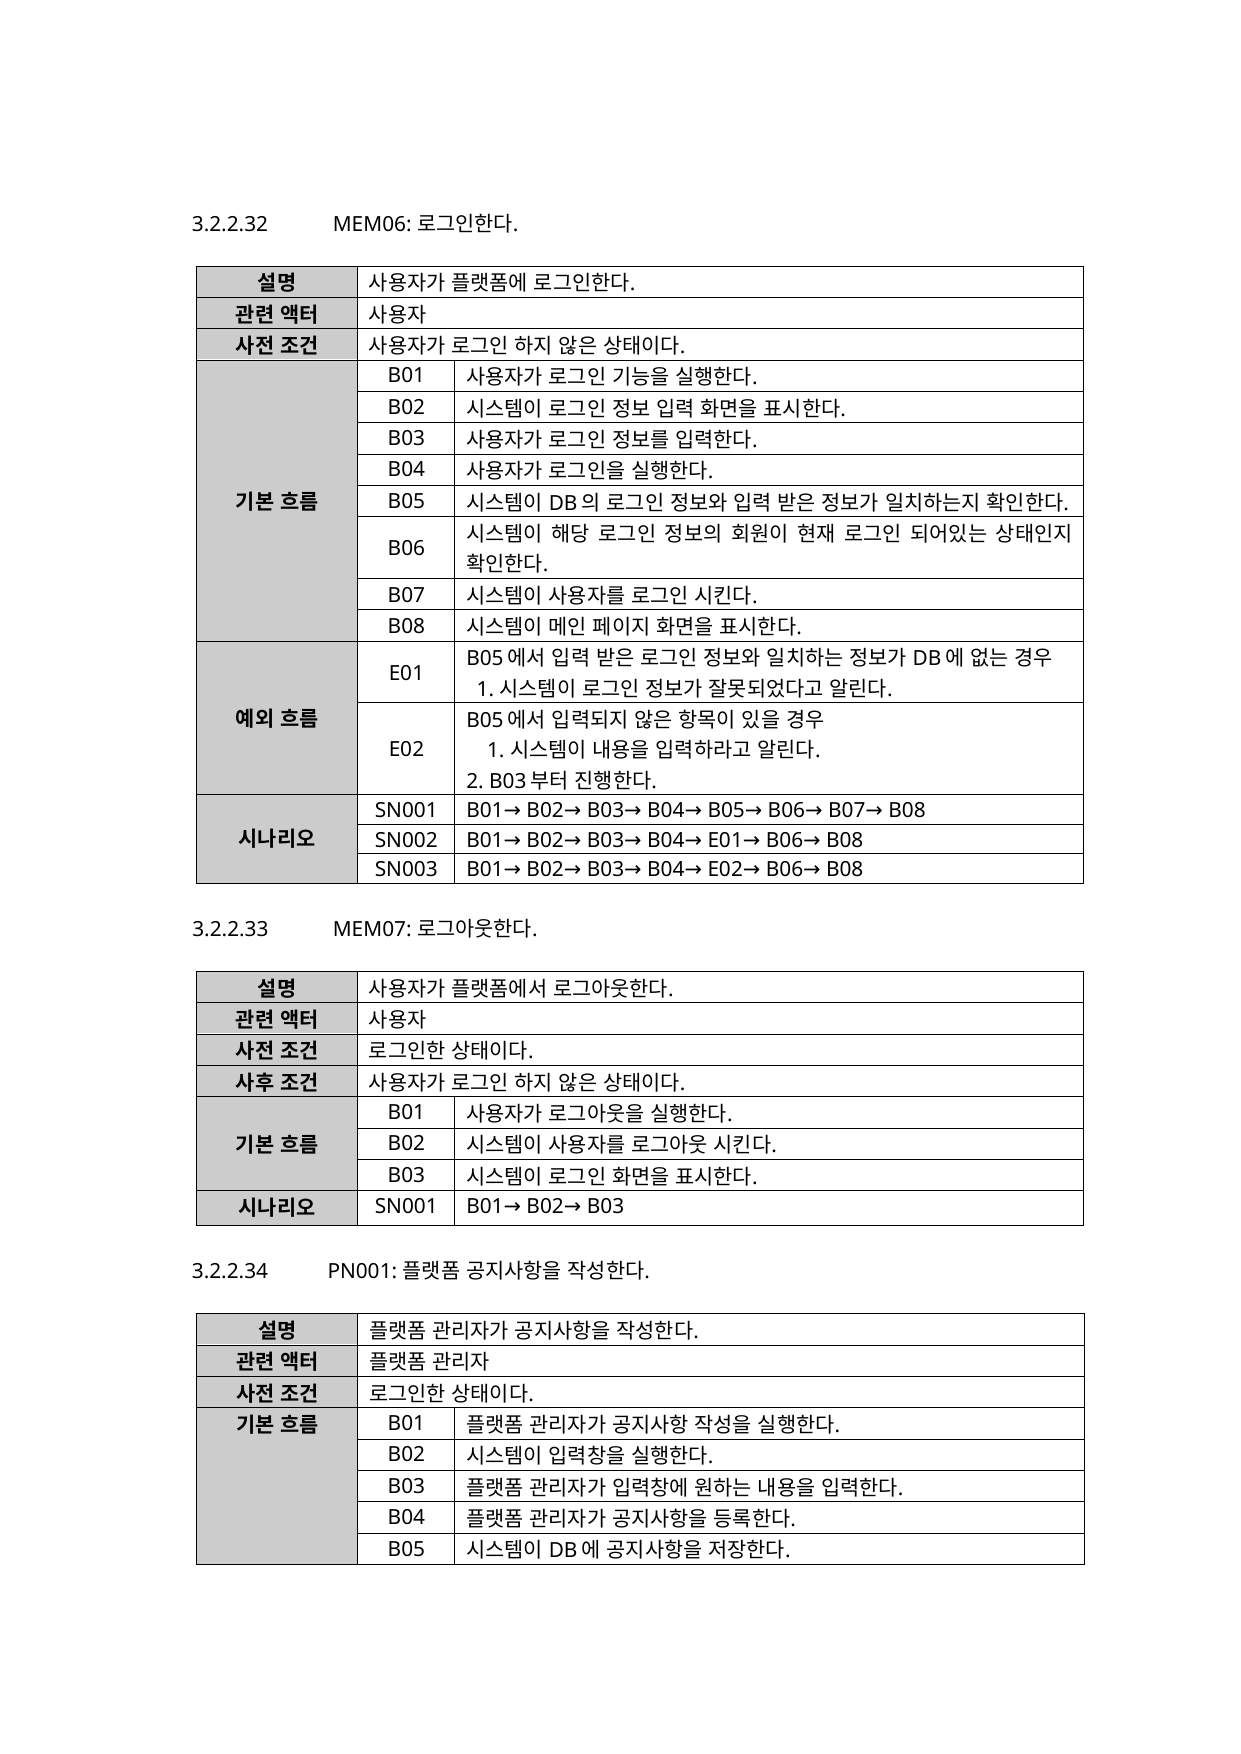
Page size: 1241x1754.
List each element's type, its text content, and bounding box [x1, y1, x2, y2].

subtitle MEM06: 로그인한다. [192, 207, 1063, 237]
table_cell B05에서 입력되지 않은 항목이 있을 경우 1. 시스템이 내용을 입력하라고 알린다. 2. B03부터 진행한다. [455, 703, 1083, 794]
table_cell 사용자가 로그아웃을 실행한다. [455, 1097, 1083, 1127]
table_cell 로그인한 상태이다. [358, 1035, 1083, 1065]
table_cell 사전 조건 [197, 1377, 357, 1407]
table_cell 플랫폼 관리자가 입력창에 원하는 내용을 입력한다. [455, 1471, 1084, 1501]
table_cell 플랫폼 관리자 [358, 1346, 1084, 1376]
table_cell 플랫폼 관리자가 공지사항을 등록한다. [455, 1502, 1084, 1533]
table_cell B05에서 입력 받은 로그인 정보와 일치하는 정보가 DB에 없는 경우 1. 시스템이 로그인 정보가 잘못되었다고 알린다. [455, 642, 1083, 702]
table_cell B01→ B02→ B03→ B04→ E01→ B06→ B08 [455, 825, 1083, 853]
table_cell B08 [358, 610, 454, 641]
table_cell 시나리오 [197, 1191, 357, 1225]
table_cell 사용자 [358, 298, 1083, 328]
table_cell 관련 액터 [197, 1003, 357, 1033]
table_cell B07 [358, 579, 454, 609]
table_header 사용자가 플랫폼에 로그인한다. [358, 267, 1083, 297]
table_cell 관련 액터 [197, 298, 357, 328]
table_cell 시스템이 로그인 화면을 표시한다. [455, 1160, 1083, 1190]
table_cell SN002 [358, 825, 454, 853]
table_cell 로그인한 상태이다. [358, 1377, 1084, 1407]
table_cell B02 [358, 1129, 454, 1159]
table_cell B04 [358, 1502, 454, 1533]
table_cell B06 [358, 517, 454, 578]
table_cell B02 [358, 392, 454, 422]
table_cell 사용자가 로그인 하지 않은 상태이다. [358, 329, 1083, 359]
table_cell E01 [358, 642, 454, 702]
table_cell 예외 흐름 [197, 642, 357, 794]
table_cell 시스템이 입력창을 실행한다. [455, 1440, 1084, 1470]
table_header 사용자가 플랫폼에서 로그아웃한다. [358, 972, 1083, 1002]
table_header 설명 [197, 267, 357, 297]
table_cell 시스템이 해당 로그인 정보의 회원이 현재 로그인 되어있는 상태인지 확인한다. [455, 517, 1083, 578]
table_cell 사용자가 로그인을 실행한다. [455, 455, 1083, 485]
table_cell B03 [358, 1160, 454, 1190]
table_cell B01→ B02→ B03→ B04→ E02→ B06→ B08 [455, 854, 1083, 883]
table_cell B02 [358, 1440, 454, 1470]
subtitle PN001: 플랫폼 공지사항을 작성한다. [192, 1254, 1063, 1285]
table_cell SN001 [358, 1191, 454, 1225]
table_cell 시스템이 사용자를 로그인 시킨다. [455, 579, 1083, 609]
table_cell 시스템이 사용자를 로그아웃 시킨다. [455, 1129, 1083, 1159]
table_cell 기본 흐름 [197, 1097, 357, 1190]
table_cell B03 [358, 1471, 454, 1501]
table_cell B01 [358, 1097, 454, 1127]
table_cell B01 [358, 1408, 454, 1438]
table_cell 시스템이 로그인 정보 입력 화면을 표시한다. [455, 392, 1083, 422]
table_cell 관련 액터 [197, 1346, 357, 1376]
table_cell B05 [358, 1534, 454, 1564]
table_cell B01→ B02→ B03 [455, 1191, 1083, 1225]
table_cell B01→ B02→ B03→ B04→ B05→ B06→ B07→ B08 [455, 795, 1083, 824]
table_cell 사용자가 로그인 정보를 입력한다. [455, 423, 1083, 453]
table_cell 플랫폼 관리자가 공지사항 작성을 실행한다. [455, 1408, 1084, 1438]
subtitle MEM07: 로그아웃한다. [192, 912, 1063, 942]
table_header 설명 [197, 1314, 357, 1344]
table_cell E02 [358, 703, 454, 794]
table_cell 사용자 [358, 1003, 1083, 1033]
table_cell B05 [358, 486, 454, 516]
table_cell SN003 [358, 854, 454, 883]
table_cell 사전 조건 [197, 329, 357, 359]
table_cell B04 [358, 455, 454, 485]
table_cell 사용자가 로그인 기능을 실행한다. [455, 361, 1083, 391]
table_cell 기본 흐름 [197, 1408, 357, 1564]
table_cell 시스템이 DB의 로그인 정보와 입력 받은 정보가 일치하는지 확인한다. [455, 486, 1083, 516]
table_cell 시스템이 DB에 공지사항을 저장한다. [455, 1534, 1084, 1564]
table_header 플랫폼 관리자가 공지사항을 작성한다. [358, 1314, 1084, 1344]
table_cell 사용자가 로그인 하지 않은 상태이다. [358, 1066, 1083, 1096]
table_cell B01 [358, 361, 454, 391]
table_cell 사전 조건 [197, 1035, 357, 1065]
table_cell 사후 조건 [197, 1066, 357, 1096]
table_cell 시스템이 메인 페이지 화면을 표시한다. [455, 610, 1083, 641]
table_cell SN001 [358, 795, 454, 824]
table_header 설명 [197, 972, 357, 1002]
table_cell 기본 흐름 [197, 361, 357, 641]
table_cell 시나리오 [197, 795, 357, 883]
table_cell B03 [358, 423, 454, 453]
